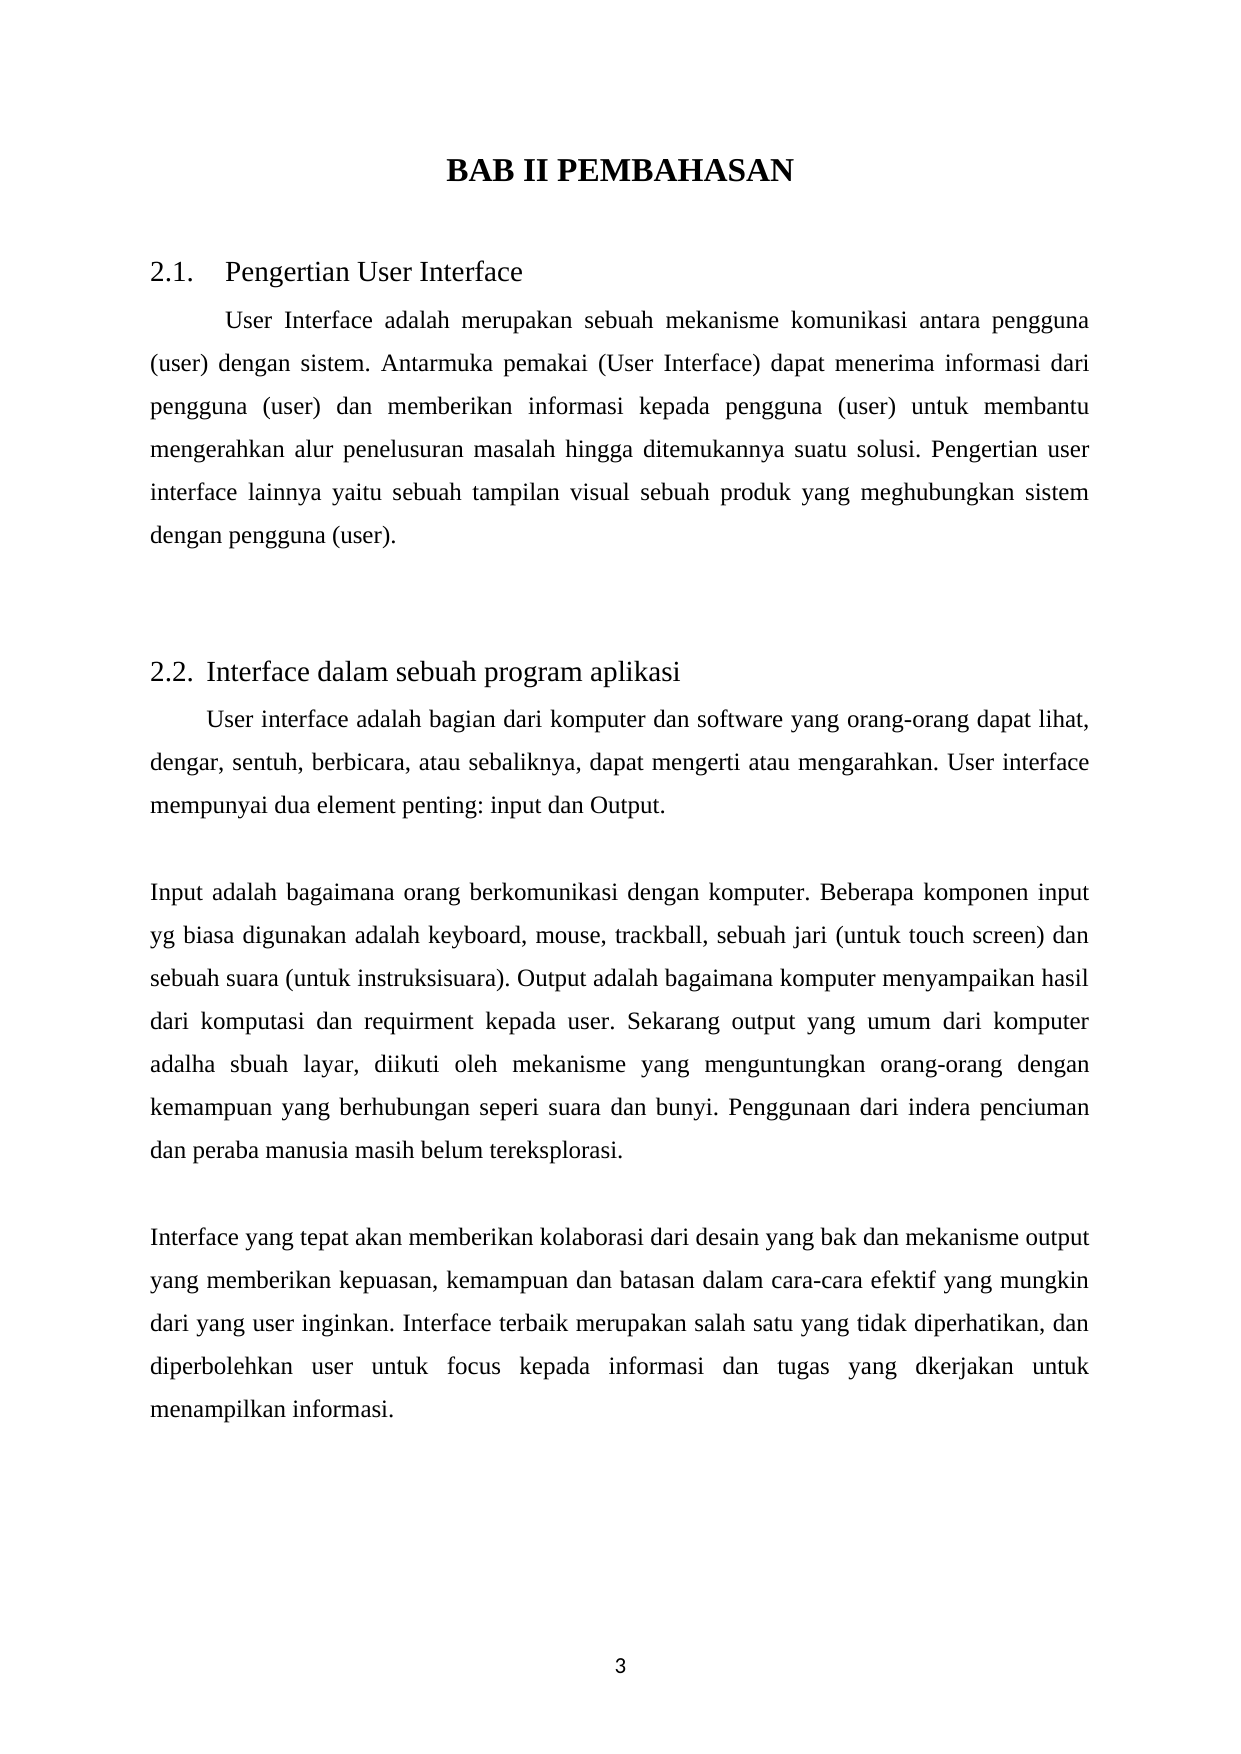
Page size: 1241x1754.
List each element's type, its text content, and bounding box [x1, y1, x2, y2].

text Interface yang tepat akan memberikan kolaborasi dari desain yang bak dan mekanisme output yang memberikan kepuasan, kemampuan dan batasan dalam cara-cara efektif yang mungkin dari yang user inginkan. Interface terbaik merupakan salah satu yang tidak diperhatikan, dan diperbolehkan user untuk focus kepada informasi dan tugas yang dkerjakan untuk menampilkan informasi. [150, 1222, 1090, 1423]
text User interface adalah bagian dari komputer dan software yang orang-orang dapat lihat, dengar, sentuh, berbicara, atau sebaliknya, dapat mengerti atau mengarahkan. User interface mempunyai dua element penting: input dan Output. [150, 704, 1090, 819]
subtitle Interface dalam sebuah program aplikasi [150, 654, 1090, 687]
subtitle BAB II PEMBAHASAN [150, 150, 1090, 188]
text User Interface adalah merupakan sebuah mekanisme komunikasi antara pengguna (user) dengan sistem. Antarmuka pemakai (User Interface) dapat menerima informasi dari pengguna (user) dan memberikan informasi kepada pengguna (user) untuk membantu mengerahkan alur penelusuran masalah hingga ditemukannya suatu solusi. Pengertian user interface lainnya yaitu sebuah tampilan visual sebuah produk yang meghubungkan sistem dengan pengguna (user). [150, 305, 1090, 549]
subtitle Pengertian User Interface [150, 254, 1090, 288]
text Input adalah bagaimana orang berkomunikasi dengan komputer. Beberapa komponen input yg biasa digunakan adalah keyboard, mouse, trackball, sebuah jari (untuk touch screen) dan sebuah suara (untuk instruksisuara). Output adalah bagaimana komputer menyampaikan hasil dari komputasi dan requirment kepada user. Sekarang output yang umum dari komputer adalha sbuah layar, diikuti oleh mekanisme yang menguntungkan orang-orang dengan kemampuan yang berhubungan seperi suara dan bunyi. Penggunaan dari indera penciuman dan peraba manusia masih belum tereksplorasi. [150, 877, 1090, 1164]
